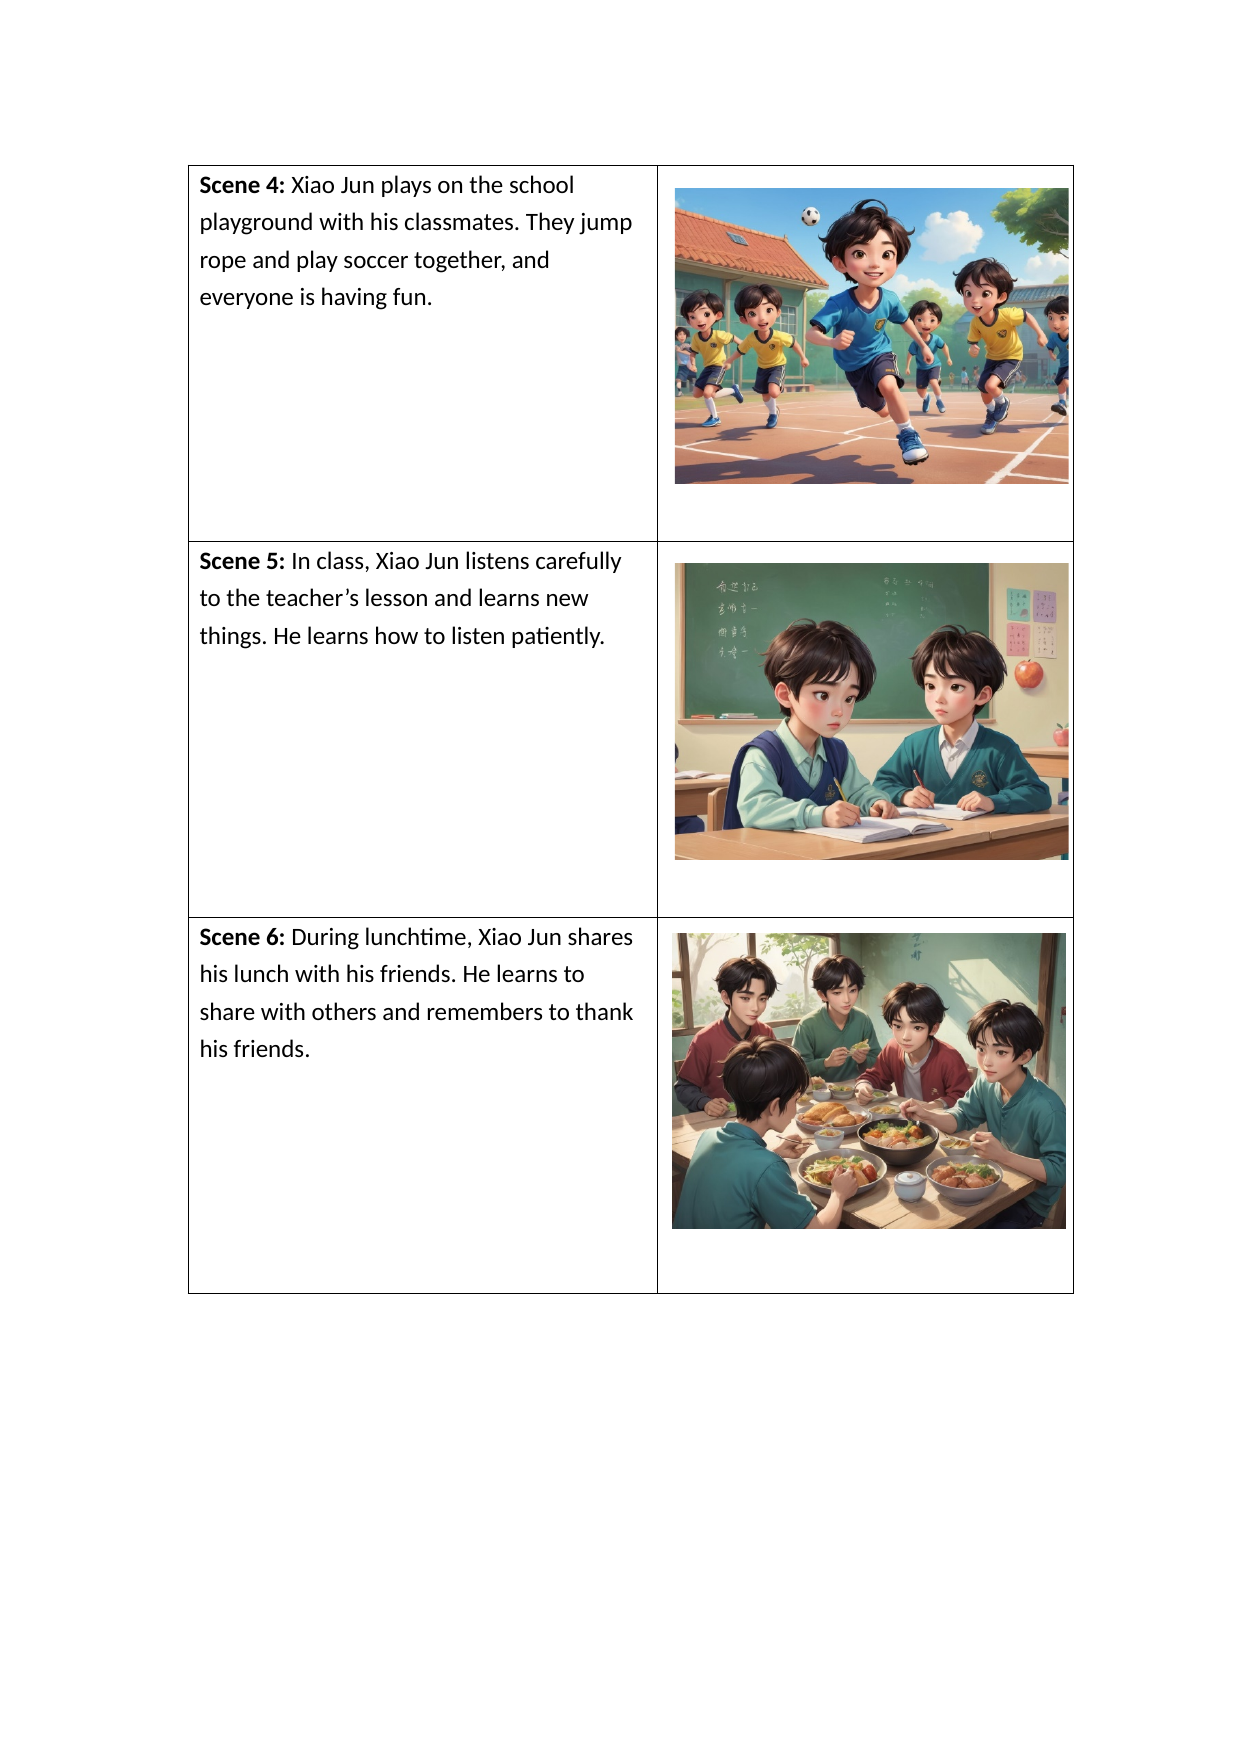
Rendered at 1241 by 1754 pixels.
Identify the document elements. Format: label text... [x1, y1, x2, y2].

table_cell [658, 166, 1073, 541]
picture [674, 188, 1069, 484]
table_cell [658, 542, 1073, 917]
picture [674, 563, 1069, 860]
table_cell Scene 4: Xiao Jun plays on the school playground with his classmates. They jump rope and play soccer together, and everyone is having fun. [189, 166, 657, 541]
picture [672, 933, 1066, 1229]
table_cell Scene 5: In class, Xiao Jun listens carefully to the teacher’s lesson and learns new things. He learns how to listen patiently. [189, 542, 657, 917]
table_cell Scene 6: During lunchtime, Xiao Jun shares his lunch with his friends. He learns to share with others and remembers to thank his friends. [189, 918, 657, 1293]
table_cell [658, 918, 1073, 1293]
